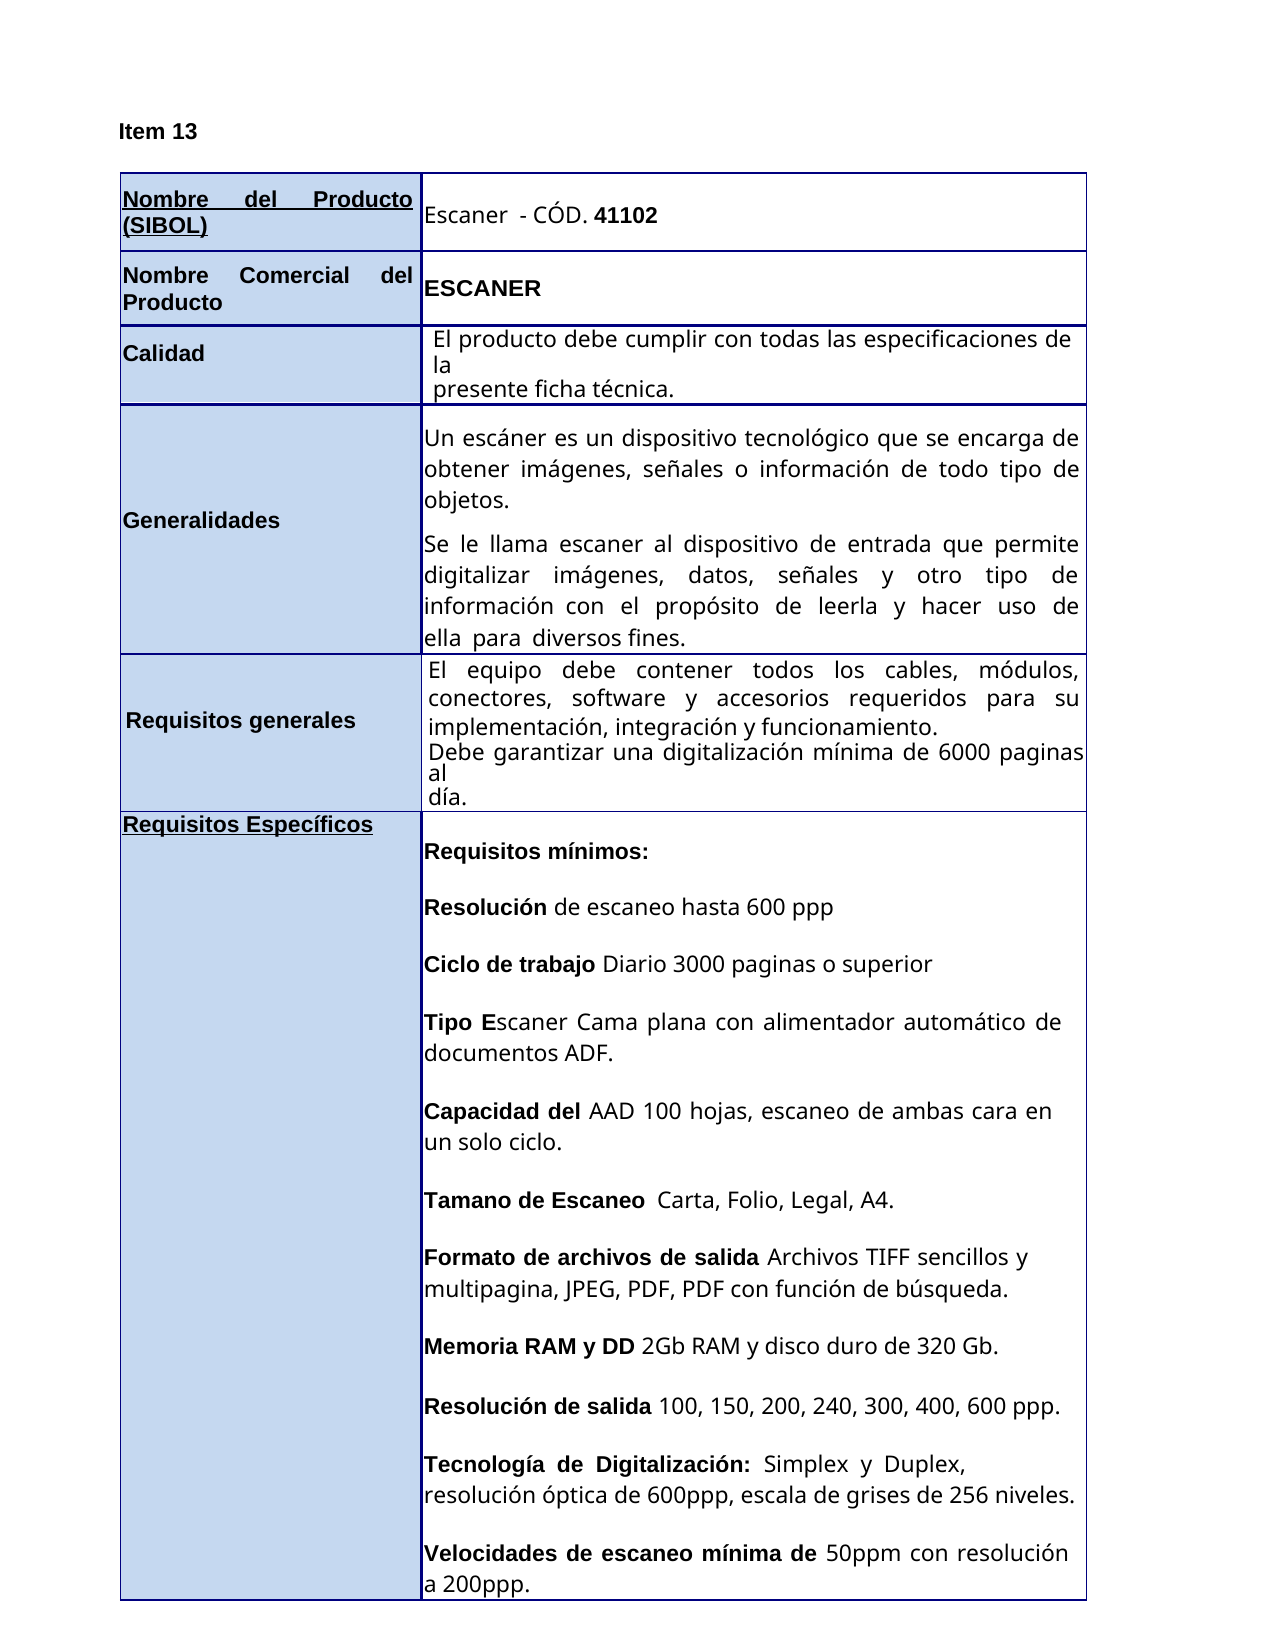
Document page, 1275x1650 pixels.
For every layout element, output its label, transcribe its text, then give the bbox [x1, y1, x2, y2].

table_cell Un escáner es un dispositivo tecnológico que se encarga de obtener imágenes, señales o información de todo tipo de objetos. Se le llama escaner al dispositivo de entrada que permite digitalizar imágenes, datos, señales y otro tipo de información con el propósito de leerla y hacer uso de ella para diversos fines. [423, 406, 1086, 653]
table_header Nombre del Producto (SIBOL) [121, 174, 420, 250]
table_cell Nombre Comercial del Producto [121, 252, 420, 324]
table_cell Requisitos Específicos [121, 812, 420, 1599]
table_cell Requisitos generales [121, 655, 421, 811]
table_header Escaner - CÓD. 41102 [423, 174, 1086, 250]
table_cell Calidad [121, 327, 420, 402]
table_cell El equipo debe contener todos los cables, módulos, conectores, software y accesorios requeridos para su implementación, integración y funcionamiento. Debe garantizar una digitalización mínima de 6000 paginas al día. [422, 655, 1086, 811]
table_cell El producto debe cumplir con todas las especificaciones de la presente ficha técnica. [423, 327, 1086, 402]
text Item 13 [118, 118, 1131, 144]
table_cell ESCANER [423, 252, 1086, 324]
table_cell Requisitos mínimos: Resolución de escaneo hasta 600 ppp Ciclo de trabajo Diario 3000 paginas o superior Tipo Escaner Cama plana con alimentador automático de documentos ADF. Capacidad del AAD 100 hojas, escaneo de ambas cara en un solo ciclo. Tamano de Escaneo Carta, Folio, Legal, A4. Formato de archivos de salida Archivos TIFF sencillos y multipagina, JPEG, PDF, PDF con función de búsqueda. Memoria RAM y DD 2Gb RAM y disco duro de 320 Gb. Resolución de salida 100, 150, 200, 240, 300, 400, 600 ppp. Tecnología de Digitalización: Simplex y Duplex, resolución óptica de 600ppp, escala de grises de 256 niveles. Velocidades de escaneo mínima de 50ppm con resolución a 200ppp. [423, 812, 1086, 1599]
table_cell Generalidades [121, 406, 420, 653]
